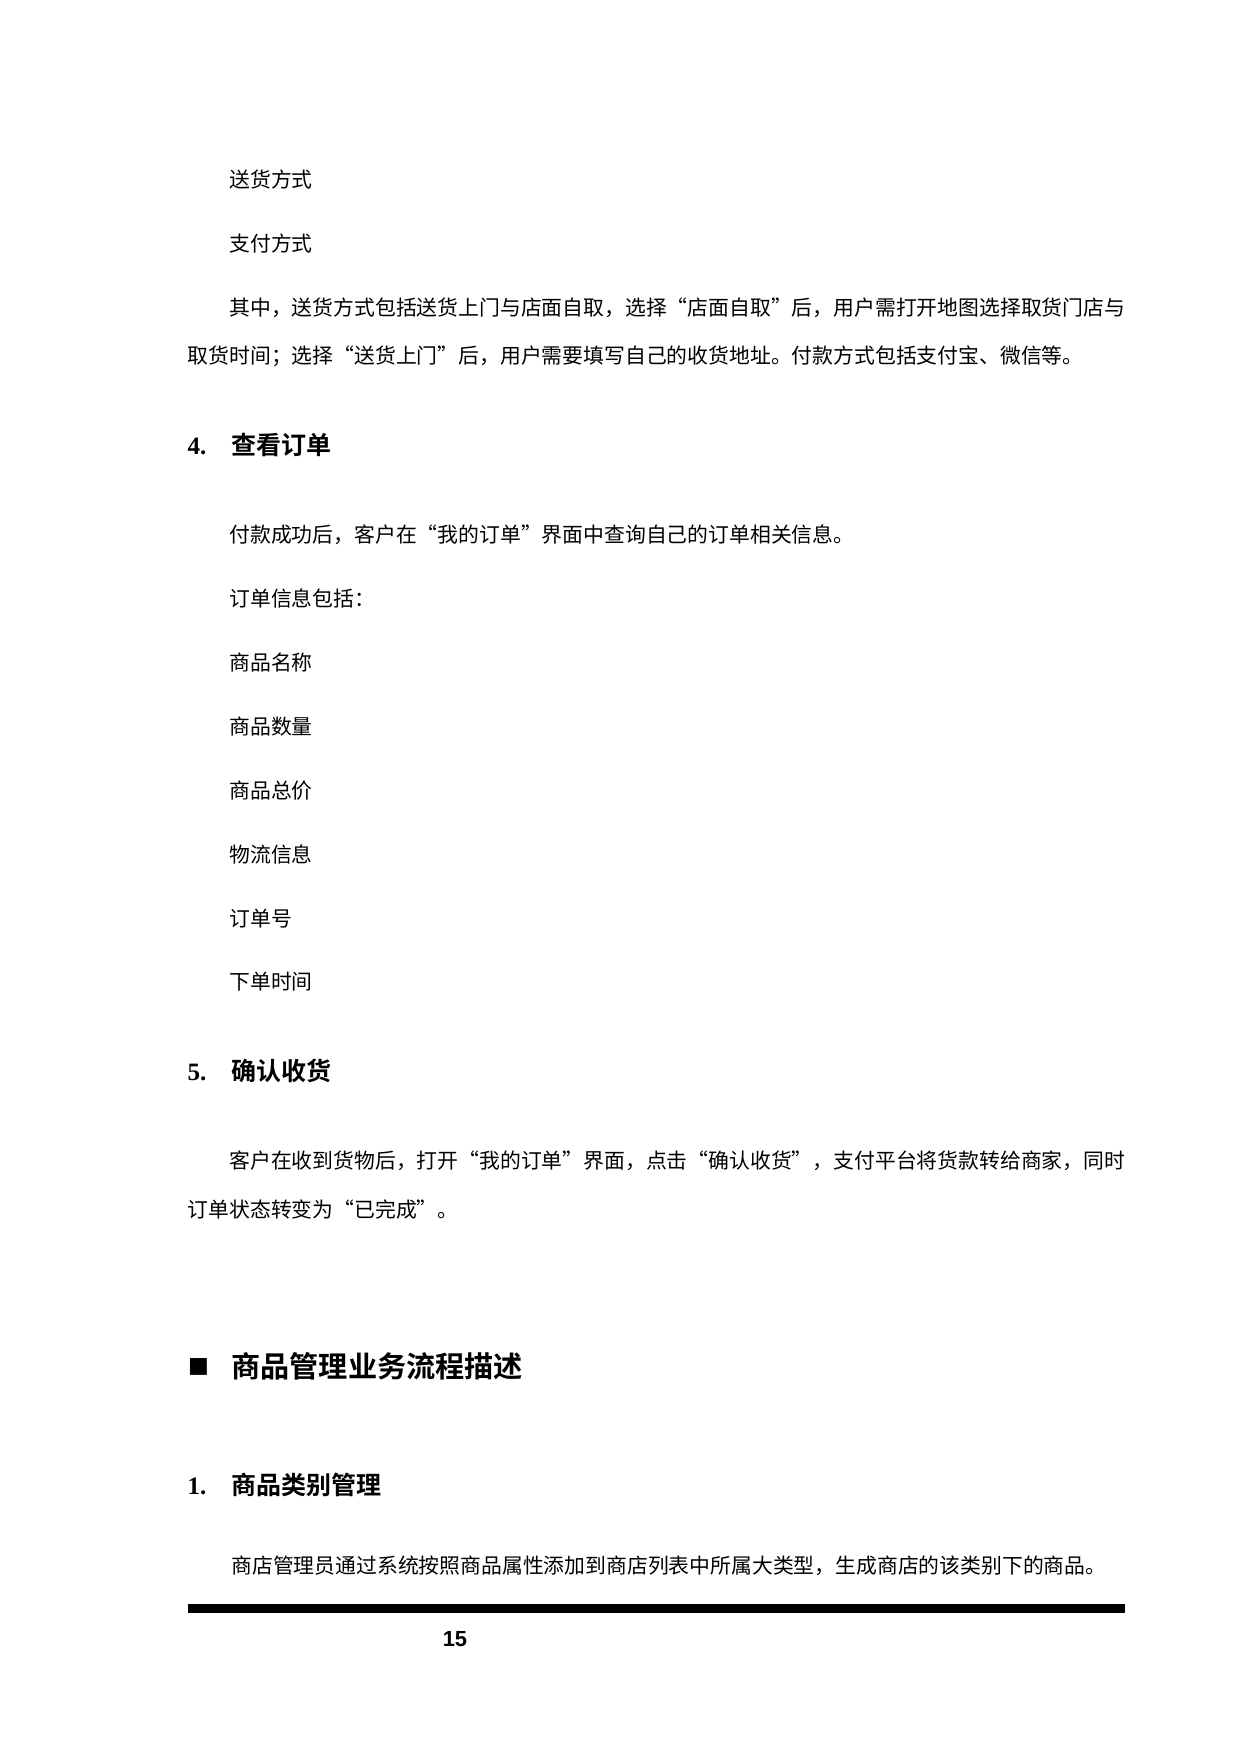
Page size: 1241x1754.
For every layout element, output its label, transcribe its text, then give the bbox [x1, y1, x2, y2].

subtitle 商品类别管理 [187, 1451, 1125, 1516]
text 商店管理员通过系统按照商品属性添加到商店列表中所属大类型，生成商店的该类别下的商品。 [187, 1548, 1125, 1580]
text 送货方式 [187, 162, 1125, 194]
text 物流信息 [187, 837, 1125, 869]
subtitle 确认收货 [187, 1037, 1125, 1102]
text 付款成功后，客户在“我的订单”界面中查询自己的订单相关信息。 [187, 517, 1125, 550]
text 支付方式 [187, 226, 1125, 258]
subtitle 查看订单 [187, 411, 1125, 476]
text 订单信息包括： [187, 581, 1125, 614]
text 订单号 [187, 901, 1125, 933]
text 客户在收到货物后，打开“我的订单”界面，点击“确认收货”，支付平台将货款转给商家，同时订单状态转变为“已完成”。 [187, 1144, 1125, 1225]
text 商品总价 [187, 773, 1125, 805]
text 商品数量 [187, 709, 1125, 742]
text 下单时间 [187, 964, 1125, 997]
text 商品名称 [187, 645, 1125, 678]
text 其中，送货方式包括送货上门与店面自取，选择“店面自取”后，用户需打开地图选择取货门店与取货时间；选择“送货上门”后，用户需要填写自己的收货地址。付款方式包括支付宝、微信等。 [187, 289, 1125, 371]
subtitle 商品管理业务流程描述 [187, 1332, 1125, 1397]
